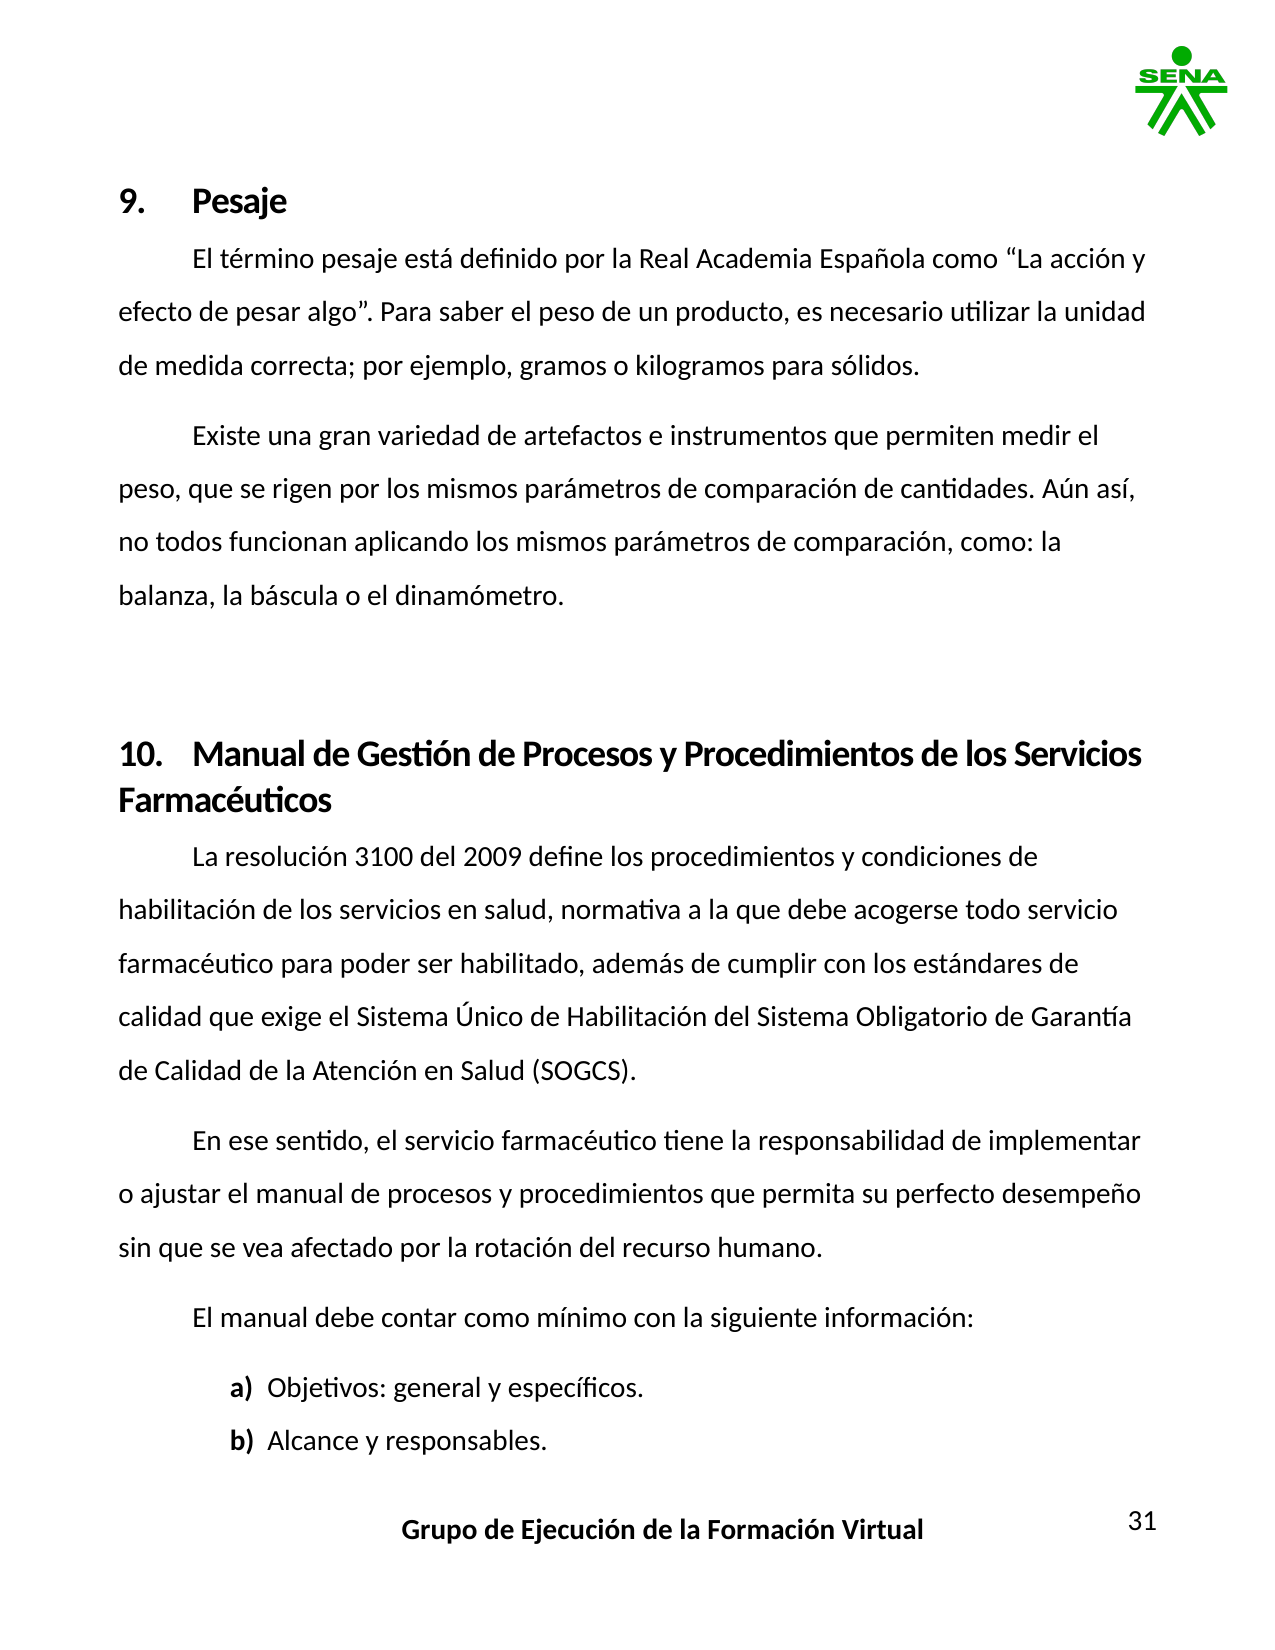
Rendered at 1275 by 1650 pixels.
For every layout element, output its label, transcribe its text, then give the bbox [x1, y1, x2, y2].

text Existe una gran variedad de artefactos e instrumentos que permiten medir el peso, que se rigen por los mismos parámetros de comparación de cantidades. Aún así, no todos funcionan aplicando los mismos parámetros de comparación, como: la balanza, la báscula o el dinamómetro. [118, 417, 1157, 613]
subtitle Manual de Gestión de Procesos y Procedimientos de los Servicios Farmacéuticos [118, 730, 1157, 821]
list Alcance y responsables. [229, 1422, 1157, 1458]
list Objetivos: general y específicos. [229, 1369, 1157, 1404]
text La resolución 3100 del 2009 define los procedimientos y condiciones de habilitación de los servicios en salud, normativa a la que debe acogerse todo servicio farmacéutico para poder ser habilitado, además de cumplir con los estándares de calidad que exige el Sistema Único de Habilitación del Sistema Obligatorio de Garantía de Calidad de la Atención en Salud (SOGCS). [118, 838, 1157, 1087]
text En ese sentido, el servicio farmacéutico tiene la responsabilidad de implementar o ajustar el manual de procesos y procedimientos que permita su perfecto desempeño sin que se vea afectado por la rotación del recurso humano. [118, 1122, 1157, 1264]
text El término pesaje está definido por la Real Academia Española como “La acción y efecto de pesar algo”. Para saber el peso de un producto, es necesario utilizar la unidad de medida correcta; por ejemplo, gramos o kilogramos para sólidos. [118, 240, 1157, 382]
picture [1135, 46, 1228, 136]
text El manual debe contar como mínimo con la siguiente información: [118, 1299, 1157, 1334]
subtitle Pesaje [118, 177, 1157, 223]
